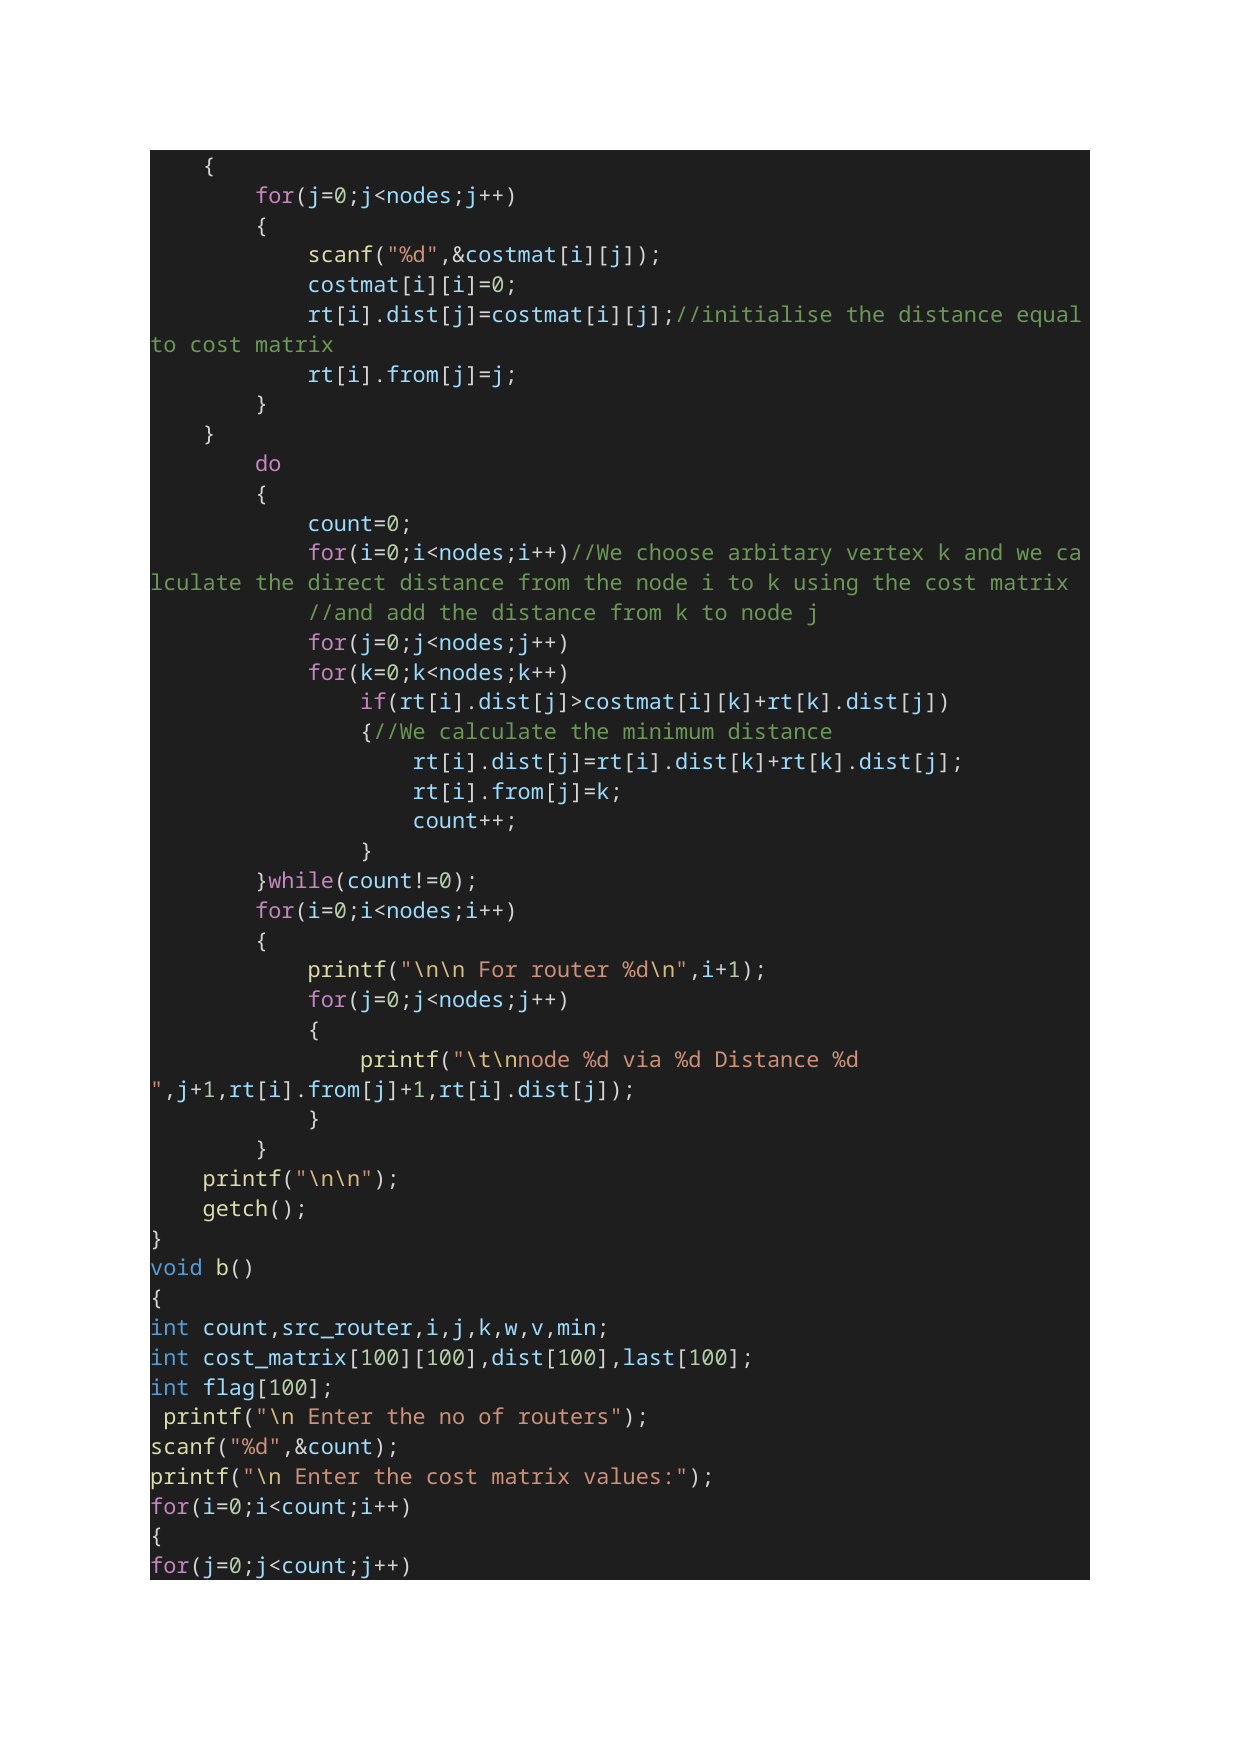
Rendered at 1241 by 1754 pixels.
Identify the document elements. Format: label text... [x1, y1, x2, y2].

text } [150, 388, 1090, 418]
text printf("\t\nnode %d via %d Distance %d ",j+1,rt[i].from[j]+1,rt[i].dist[j]); [150, 1044, 1090, 1103]
text rt[i].from[j]=k; [150, 776, 1090, 805]
text } [150, 1222, 1090, 1252]
text { [150, 1282, 1090, 1312]
text } [150, 1133, 1090, 1163]
text for(j=0;j<nodes;j++) [150, 180, 1090, 209]
text count++; [150, 805, 1090, 835]
text { [150, 150, 1090, 180]
text rt[i].dist[j]=rt[i].dist[k]+rt[k].dist[j]; [150, 746, 1090, 776]
text { [150, 1520, 1090, 1550]
text for(i=0;i<count;i++) [150, 1491, 1090, 1520]
text { [150, 924, 1090, 954]
text getch(); [150, 1193, 1090, 1222]
text { [150, 1014, 1090, 1044]
text int cost_matrix[100][100],dist[100],last[100]; [150, 1342, 1090, 1371]
text printf("\n Enter the no of routers"); [150, 1401, 1090, 1431]
text {//We calculate the minimum distance [150, 716, 1090, 746]
text if(rt[i].dist[j]>costmat[i][k]+rt[k].dist[j]) [150, 686, 1090, 716]
text do [150, 448, 1090, 478]
text //and add the distance from k to node j [150, 597, 1090, 627]
text }while(count!=0); [150, 865, 1090, 895]
text } [150, 835, 1090, 865]
text count=0; [150, 507, 1090, 537]
text costmat[i][i]=0; [150, 269, 1090, 299]
text printf("\n\n"); [150, 1163, 1090, 1193]
text for(j=0;j<nodes;j++) [150, 984, 1090, 1014]
text void b() [150, 1252, 1090, 1282]
text { [150, 478, 1090, 507]
text } [150, 418, 1090, 448]
text printf("\n Enter the cost matrix values:"); [150, 1461, 1090, 1491]
text rt[i].from[j]=j; [150, 358, 1090, 388]
text rt[i].dist[j]=costmat[i][j];//initialise the distance equal to cost matrix [150, 299, 1090, 358]
text int count,src_router,i,j,k,w,v,min; [150, 1312, 1090, 1342]
text scanf("%d",&costmat[i][j]); [150, 239, 1090, 269]
text for(j=0;j<nodes;j++) [150, 627, 1090, 656]
text for(k=0;k<nodes;k++) [150, 656, 1090, 686]
text { [150, 209, 1090, 239]
text for(j=0;j<count;j++) [150, 1550, 1090, 1580]
text } [150, 1103, 1090, 1133]
text for(i=0;i<nodes;i++)//We choose arbitary vertex k and we calculate the direct distance from the node i to k using the cost matrix [150, 537, 1090, 597]
text for(i=0;i<nodes;i++) [150, 895, 1090, 924]
text scanf("%d",&count); [150, 1431, 1090, 1461]
text printf("\n\n For router %d\n",i+1); [150, 954, 1090, 984]
text int flag[100]; [150, 1371, 1090, 1401]
